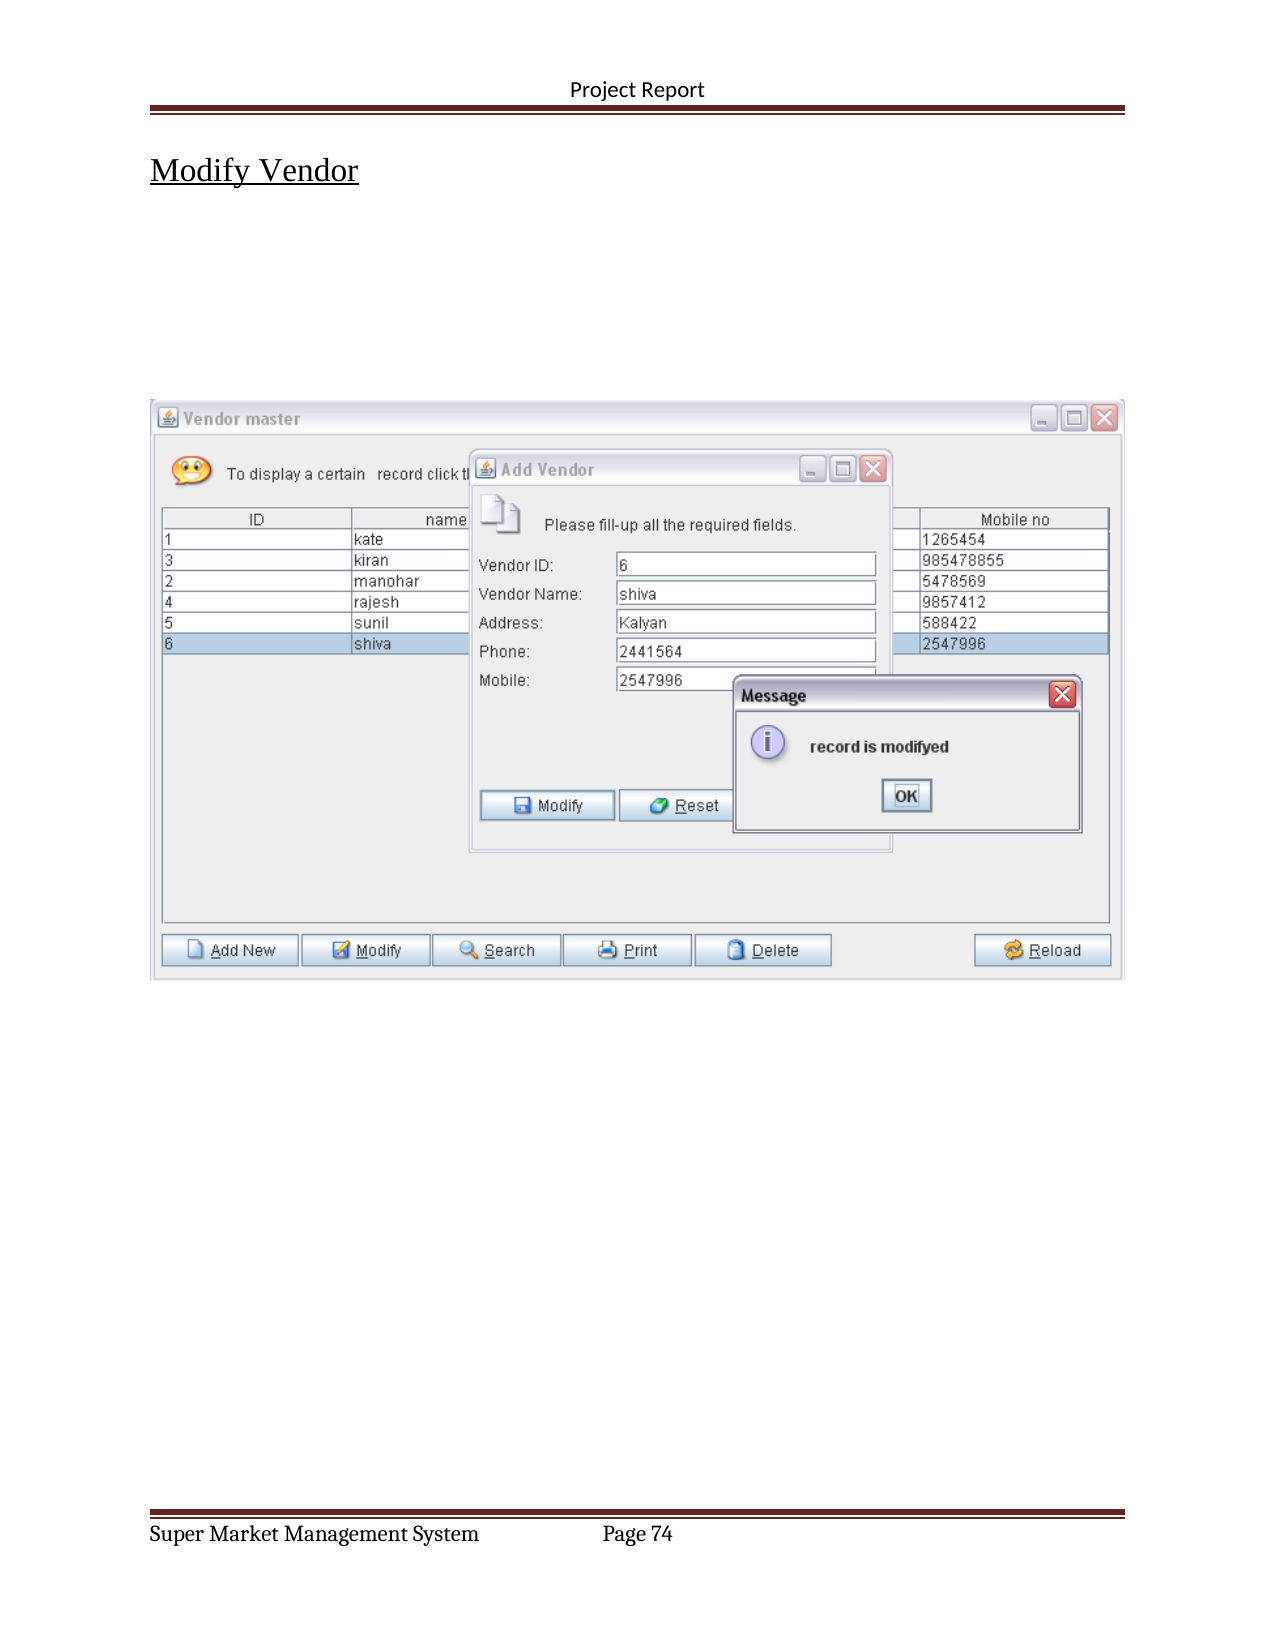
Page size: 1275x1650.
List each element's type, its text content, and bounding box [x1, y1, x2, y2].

text Modify Vendor [150, 150, 1125, 188]
picture [150, 399, 1125, 981]
